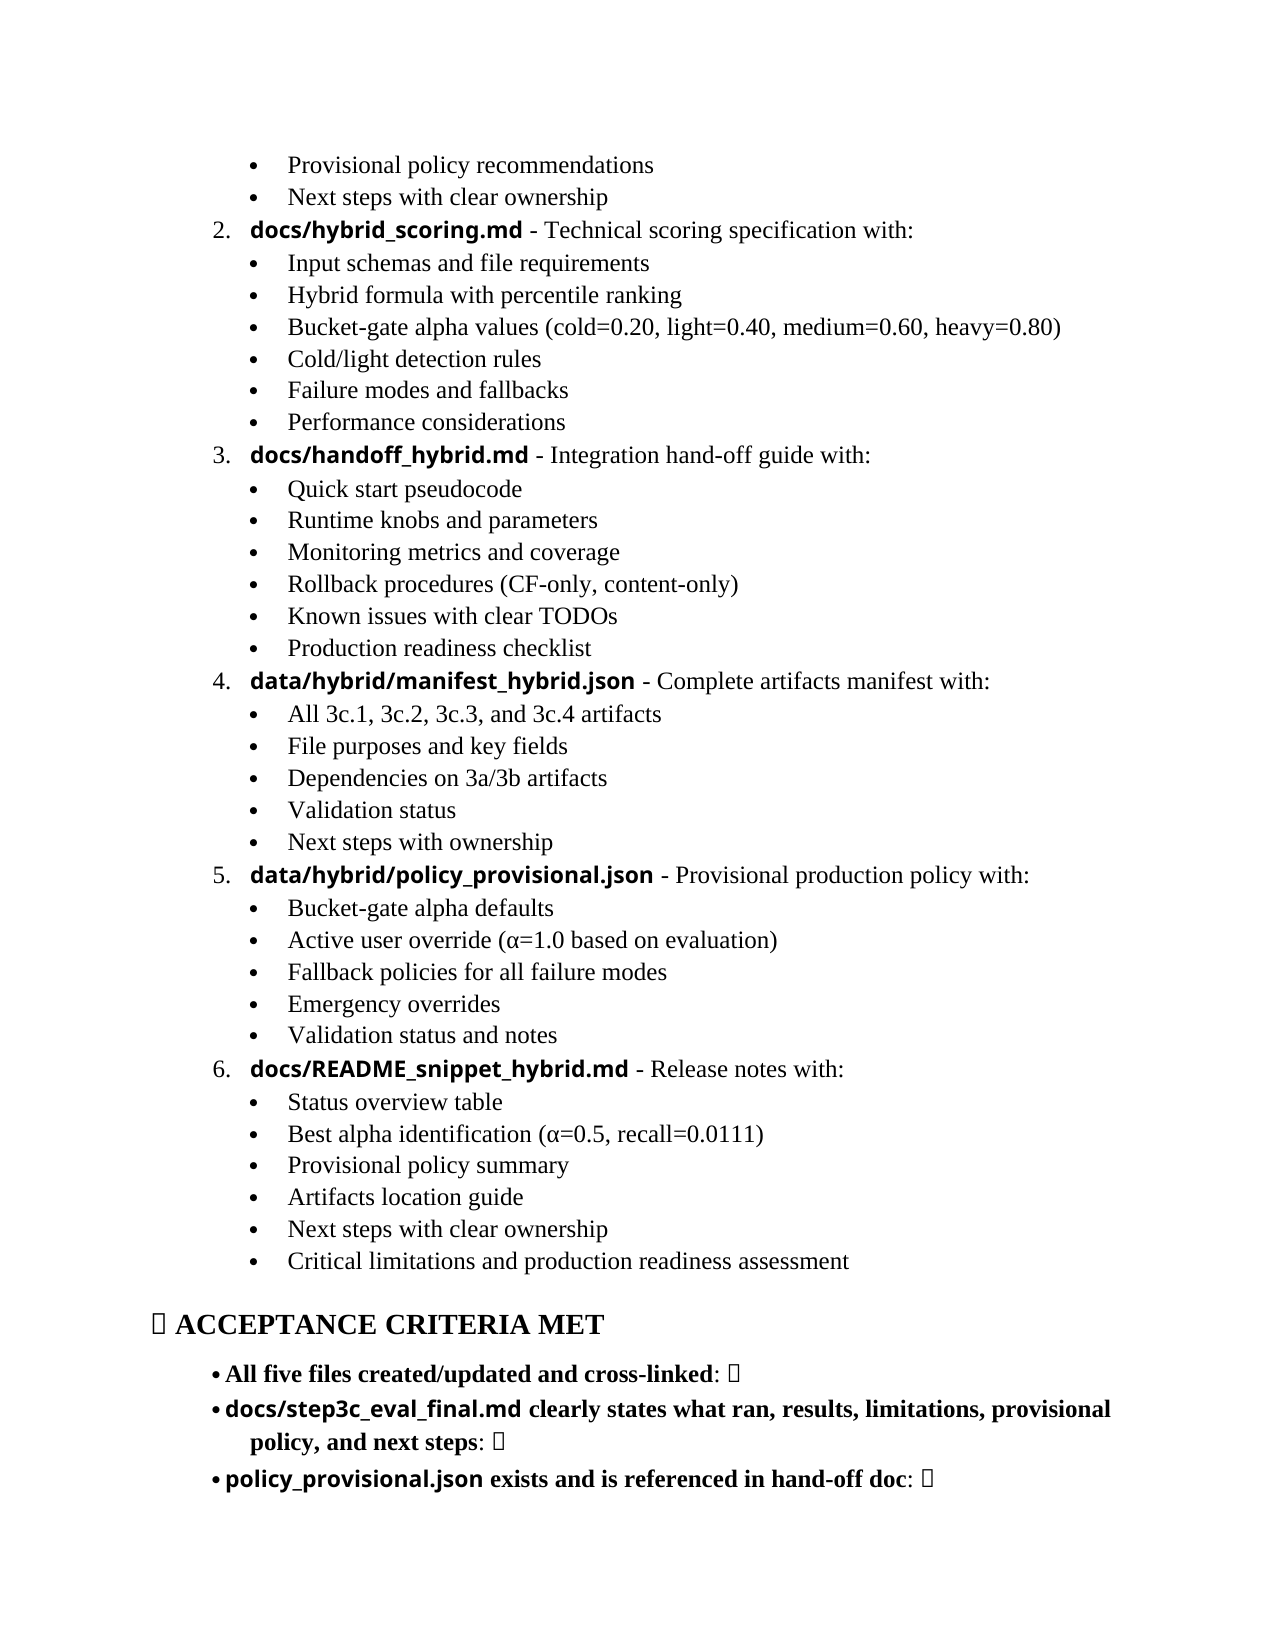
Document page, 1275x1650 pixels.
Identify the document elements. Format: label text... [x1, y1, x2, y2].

list data/hybrid/policy_provisional.json - Provisional production policy with: [212, 859, 1125, 890]
list Next steps with ownership [250, 827, 1125, 856]
text ✅ ACCEPTANCE CRITERIA MET [150, 1303, 1125, 1343]
list Status overview table [250, 1087, 1125, 1116]
list Input schemas and file requirements [250, 248, 1125, 277]
list Artifacts location guide [250, 1182, 1125, 1211]
list Provisional policy summary [250, 1151, 1125, 1179]
list Next steps with clear ownership [250, 1214, 1125, 1243]
list Critical limitations and production readiness assessment [250, 1246, 1125, 1275]
list Quick start pseudocode [250, 474, 1125, 502]
list Bucket-gate alpha defaults [250, 893, 1125, 922]
list All 3c.1, 3c.2, 3c.3, and 3c.4 artifacts [250, 699, 1125, 728]
list Runtime knobs and parameters [250, 506, 1125, 534]
list Hybrid formula with percentile ranking [250, 280, 1125, 309]
list Next steps with clear ownership [250, 182, 1125, 211]
list docs/hybrid_scoring.md - Technical scoring specification with: [212, 214, 1125, 245]
list Cold/light detection rules [250, 344, 1125, 372]
list Rollback procedures (CF-only, content-only) [250, 569, 1125, 598]
list All five files created/updated and cross-linked: ✅ [212, 1355, 1125, 1389]
list docs/step3c_eval_final.md clearly states what ran, results, limitations, provisional policy, and next steps: ✅ [212, 1392, 1125, 1458]
list Emergency overrides [250, 989, 1125, 1017]
list Provisional policy recommendations [250, 150, 1125, 179]
list Best alpha identification (α=0.5, recall=0.0111) [250, 1119, 1125, 1147]
list Fallback policies for all failure modes [250, 957, 1125, 986]
list policy_provisional.json exists and is referenced in hand-off doc: ✅ [212, 1461, 1125, 1495]
list Bucket-gate alpha values (cold=0.20, light=0.40, medium=0.60, heavy=0.80) [250, 312, 1125, 341]
list Production readiness checklist [250, 633, 1125, 662]
list Validation status and notes [250, 1021, 1125, 1049]
list Performance considerations [250, 407, 1125, 436]
list data/hybrid/manifest_hybrid.json - Complete artifacts manifest with: [212, 665, 1125, 696]
list Active user override (α=1.0 based on evaluation) [250, 925, 1125, 954]
list Monitoring metrics and coverage [250, 537, 1125, 566]
list docs/handoff_hybrid.md - Integration hand-off guide with: [212, 439, 1125, 471]
list Validation status [250, 795, 1125, 824]
list File purposes and key fields [250, 731, 1125, 760]
list Dependencies on 3a/3b artifacts [250, 763, 1125, 792]
list Failure modes and fallbacks [250, 376, 1125, 404]
list Known issues with clear TODOs [250, 601, 1125, 630]
list docs/README_snippet_hybrid.md - Release notes with: [212, 1052, 1125, 1084]
